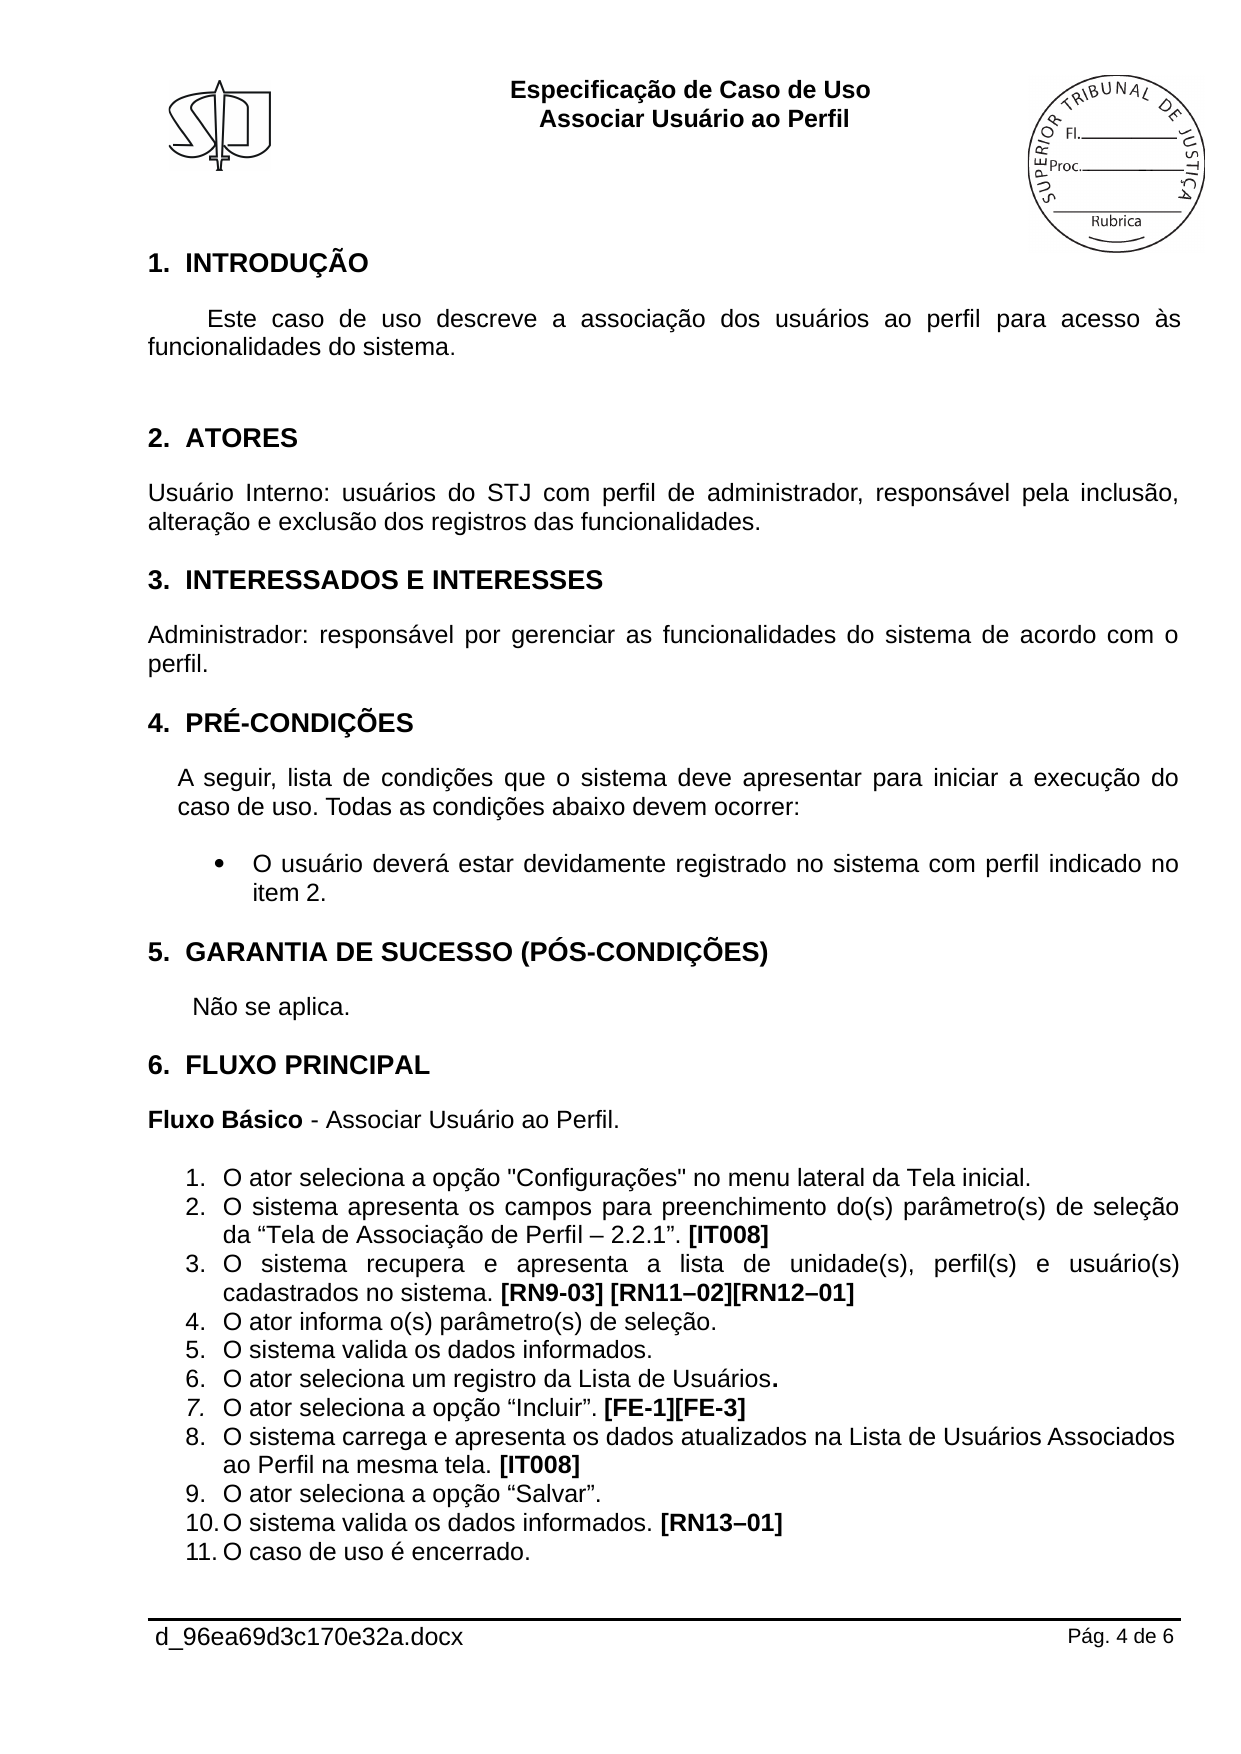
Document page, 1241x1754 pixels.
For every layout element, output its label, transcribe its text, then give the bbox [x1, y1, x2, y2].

list PRÉ-CONDIÇÕES [148, 707, 1181, 738]
list A seguir, lista de condições que o sistema deve apresentar para iniciar a execução do caso de uso. Todas as condições abaixo devem ocorrer: [177, 763, 1181, 820]
picture [1027, 75, 1205, 253]
text Não se aplica. [148, 992, 1181, 1021]
list O ator seleciona um registro da Lista de Usuários. [185, 1364, 1181, 1393]
list O sistema valida os dados informados. [185, 1336, 1181, 1364]
list ATORES [148, 422, 1181, 453]
list GARANTIA DE SUCESSO (PÓS-CONDIÇÕES) [148, 936, 1181, 967]
text Este caso de uso descreve a associação dos usuários ao perfil para acesso às funcionalidades do sistema. [148, 304, 1181, 361]
list O ator informa o(s) parâmetro(s) de seleção. [185, 1307, 1181, 1336]
list O caso de uso é encerrado. [185, 1537, 1181, 1566]
list FLUXO PRINCIPAL [148, 1049, 1181, 1081]
list O sistema carrega e apresenta os dados atualizados na Lista de Usuários Associados ao Perfil na mesma tela. [IT008] [185, 1422, 1181, 1479]
text Administrador: responsável por gerenciar as funcionalidades do sistema de acordo com o perfil. [148, 620, 1181, 678]
text Fluxo Básico - Associar Usuário ao Perfil. [148, 1106, 1181, 1134]
list O ator seleciona a opção “Salvar”. [185, 1479, 1181, 1508]
list O ator seleciona a opção "Configurações" no menu lateral da Tela inicial. [185, 1163, 1181, 1192]
list O usuário deverá estar devidamente registrado no sistema com perfil indicado no item 2. [215, 849, 1181, 907]
list O sistema apresenta os campos para preenchimento do(s) parâmetro(s) de seleção da “Tela de Associação de Perfil – 2.2.1”. [IT008] [185, 1192, 1181, 1249]
list INTRODUÇÃO [148, 247, 1181, 279]
list O sistema valida os dados informados. [RN13–01] [185, 1508, 1181, 1537]
list INTERESSADOS E INTERESSES [148, 564, 1181, 595]
text Usuário Interno: usuários do STJ com perfil de administrador, responsável pela inclusão, alteração e exclusão dos registros das funcionalidades. [148, 478, 1181, 535]
list O sistema recupera e apresenta a lista de unidade(s), perfil(s) e usuário(s) cadastrados no sistema. [RN9-03] [RN11–02][RN12–01] [185, 1249, 1181, 1307]
